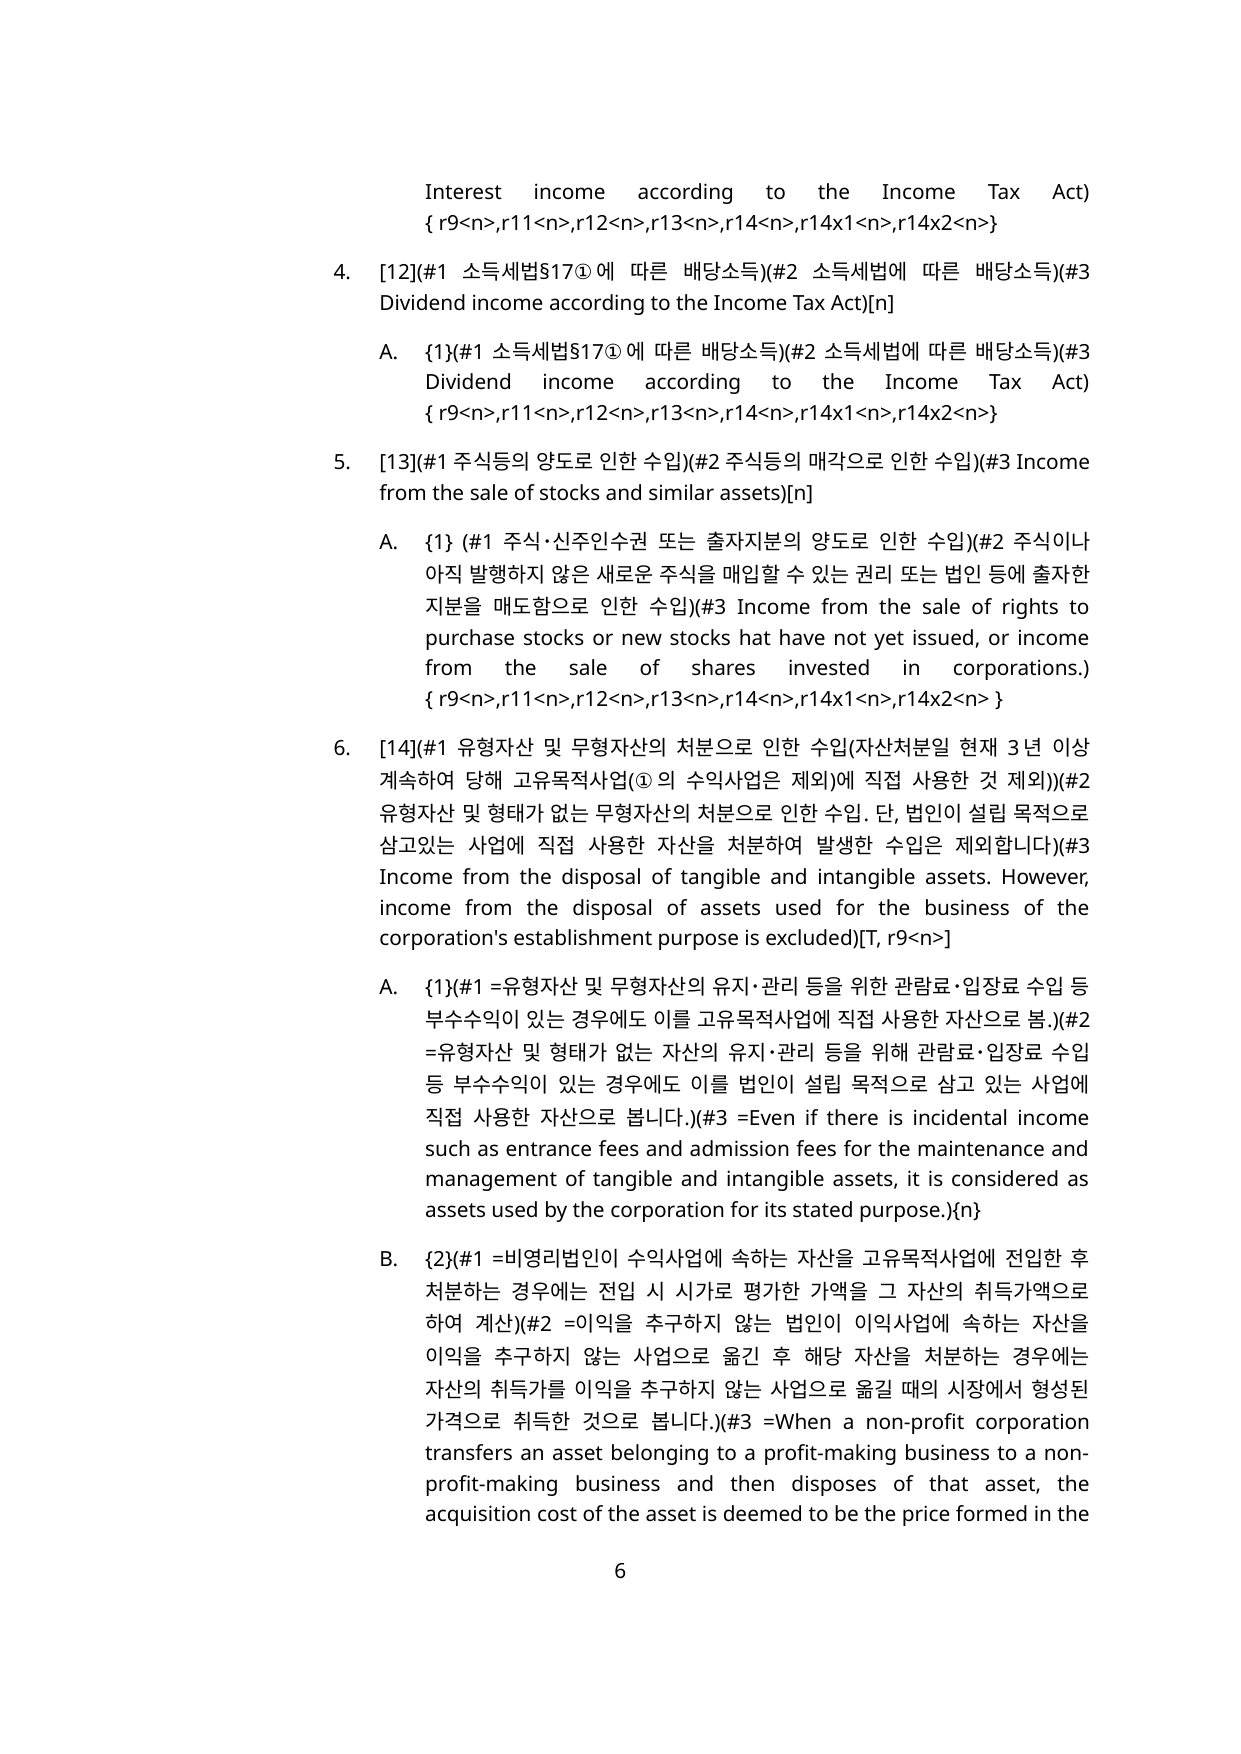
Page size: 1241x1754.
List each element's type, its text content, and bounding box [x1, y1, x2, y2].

list [14](#1 유형자산 및 무형자산의 처분으로 인한 수입(자산처분일 현재 3년 이상 계속하여 당해 고유목적사업(①의 수익사업은 제외)에 직접 사용한 것 제외))(#2 유형자산 및 형태가 없는 무형자산의 처분으로 인한 수입. 단, 법인이 설립 목적으로 삼고있는 사업에 직접 사용한 자산을 처분하여 발생한 수입은 제외합니다)(#3 Income from the disposal of tangible and intangible assets. However, income from the disposal of assets used for the business of the corporation's establishment purpose is excluded)[T, r9<n>] [333, 731, 1090, 952]
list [379, 1242, 1090, 1528]
list [12](#1 소득세법§17①에 따른 배당소득)(#2 소득세법에 따른 배당소득)(#3 Dividend income according to the Income Tax Act)[n] [333, 255, 1090, 316]
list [379, 177, 1090, 236]
list {1} (#1 주식･신주인수권 또는 출자지분의 양도로 인한 수입)(#2 주식이나 아직 발행하지 않은 새로운 주식을 매입할 수 있는 권리 또는 법인 등에 출자한 지분을 매도함으로 인한 수입)(#3 Income from the sale of rights to purchase stocks or new stocks hat have not yet issued, or income from the sale of shares invested in corporations.){ r9<n>,r11<n>,r12<n>,r13<n>,r14<n>,r14x1<n>,r14x2<n> } [379, 525, 1090, 713]
list {1}(#1 소득세법§17①에 따른 배당소득)(#2 소득세법에 따른 배당소득)(#3 Dividend income according to the Income Tax Act){ r9<n>,r11<n>,r12<n>,r13<n>,r14<n>,r14x1<n>,r14x2<n>} [379, 335, 1090, 426]
list [13](#1 주식등의 양도로 인한 수입)(#2 주식등의 매각으로 인한 수입)(#3 Income from the sale of stocks and similar assets)[n] [333, 445, 1090, 506]
list {1}(#1 =유형자산 및 무형자산의 유지･관리 등을 위한 관람료･입장료 수입 등 부수수익이 있는 경우에도 이를 고유목적사업에 직접 사용한 자산으로 봄.)(#2 =유형자산 및 형태가 없는 자산의 유지･관리 등을 위해 관람료･입장료 수입 등 부수수익이 있는 경우에도 이를 법인이 설립 목적으로 삼고 있는 사업에 직접 사용한 자산으로 봅니다.)(#3 =Even if there is incidental income such as entrance fees and admission fees for the maintenance and management of tangible and intangible assets, it is considered as assets used by the corporation for its stated purpose.){n} [379, 971, 1090, 1223]
